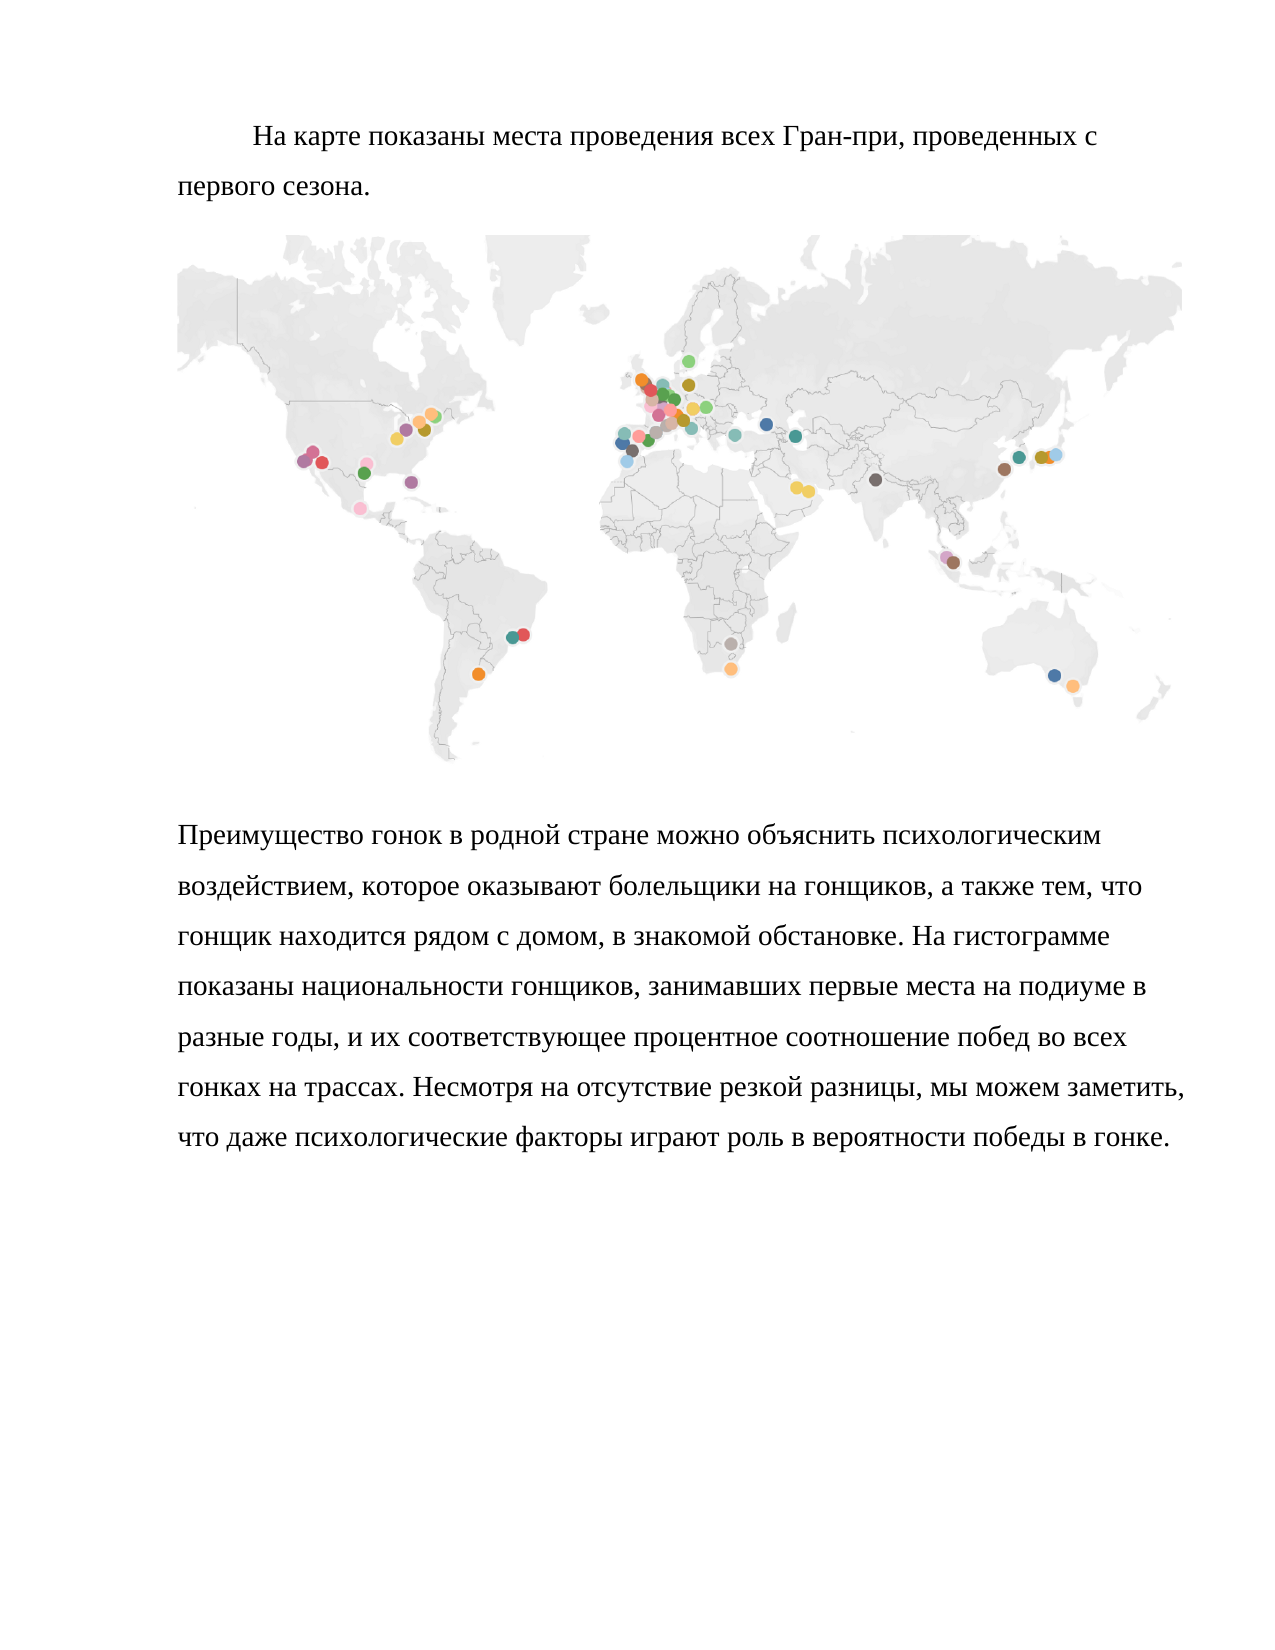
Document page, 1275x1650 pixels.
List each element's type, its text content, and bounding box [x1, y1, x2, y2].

text На карте показаны места проведения всех Гран-при, проведенных с первого сезона. [177, 118, 1186, 202]
text Преимущество гонок в родной стране можно объяснить психологическим воздействием, которое оказывают болельщики на гонщиков, а также тем, что гонщик находится рядом с домом, в знакомой обстановке. На гистограмме показаны национальности гонщиков, занимавших первые места на подиуме в разные годы, и их соответствующее процентное соотношение побед во всех гонках на трассах. Несмотря на отсутствие резкой разницы, мы можем заметить, что даже психологические факторы играют роль в вероятности победы в гонке. [177, 817, 1186, 1153]
picture [177, 235, 1187, 787]
